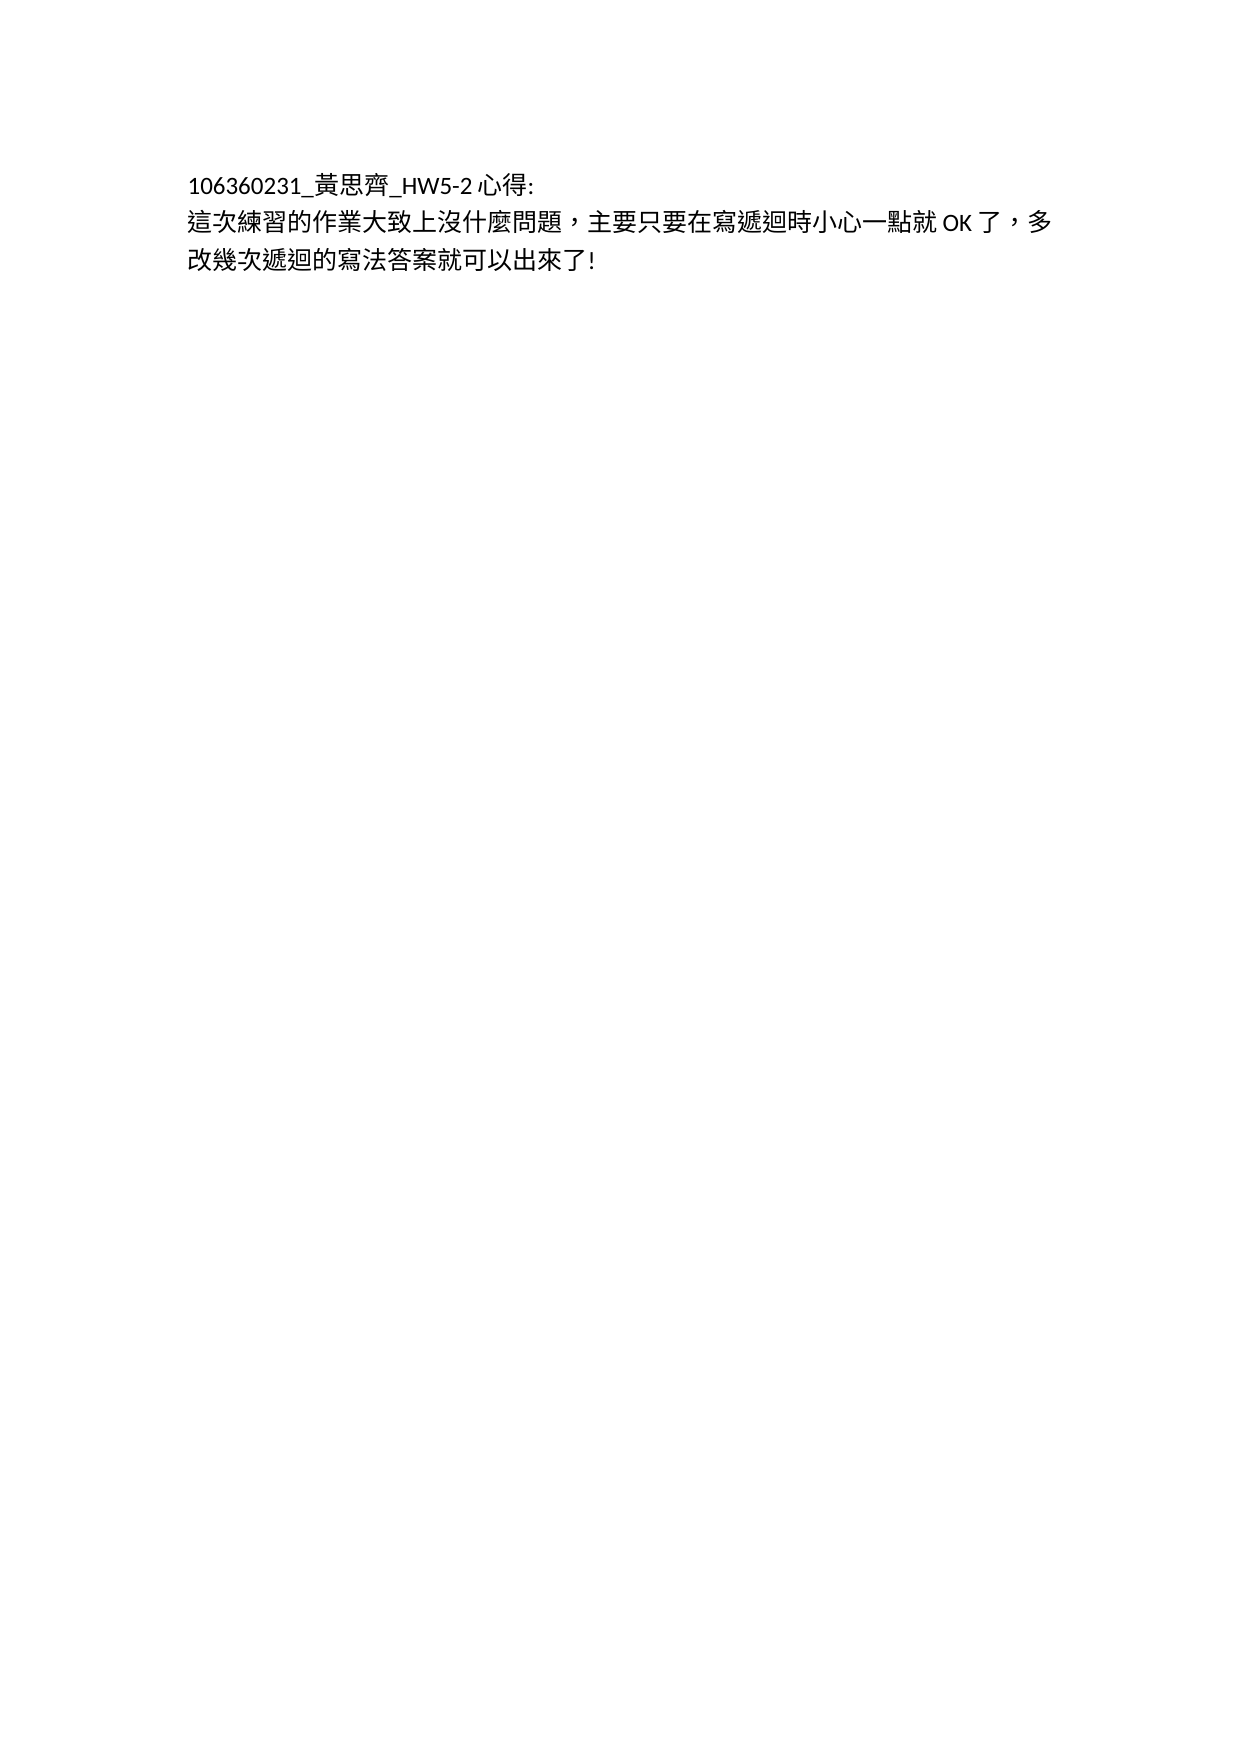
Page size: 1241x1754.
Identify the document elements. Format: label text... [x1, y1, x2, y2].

text 106360231_黃思齊_HW5-2心得: [187, 164, 1053, 202]
text 這次練習的作業大致上沒什麼問題，主要只要在寫遞迴時小心一點就OK了，多改幾次遞迴的寫法答案就可以出來了! [187, 202, 1053, 277]
